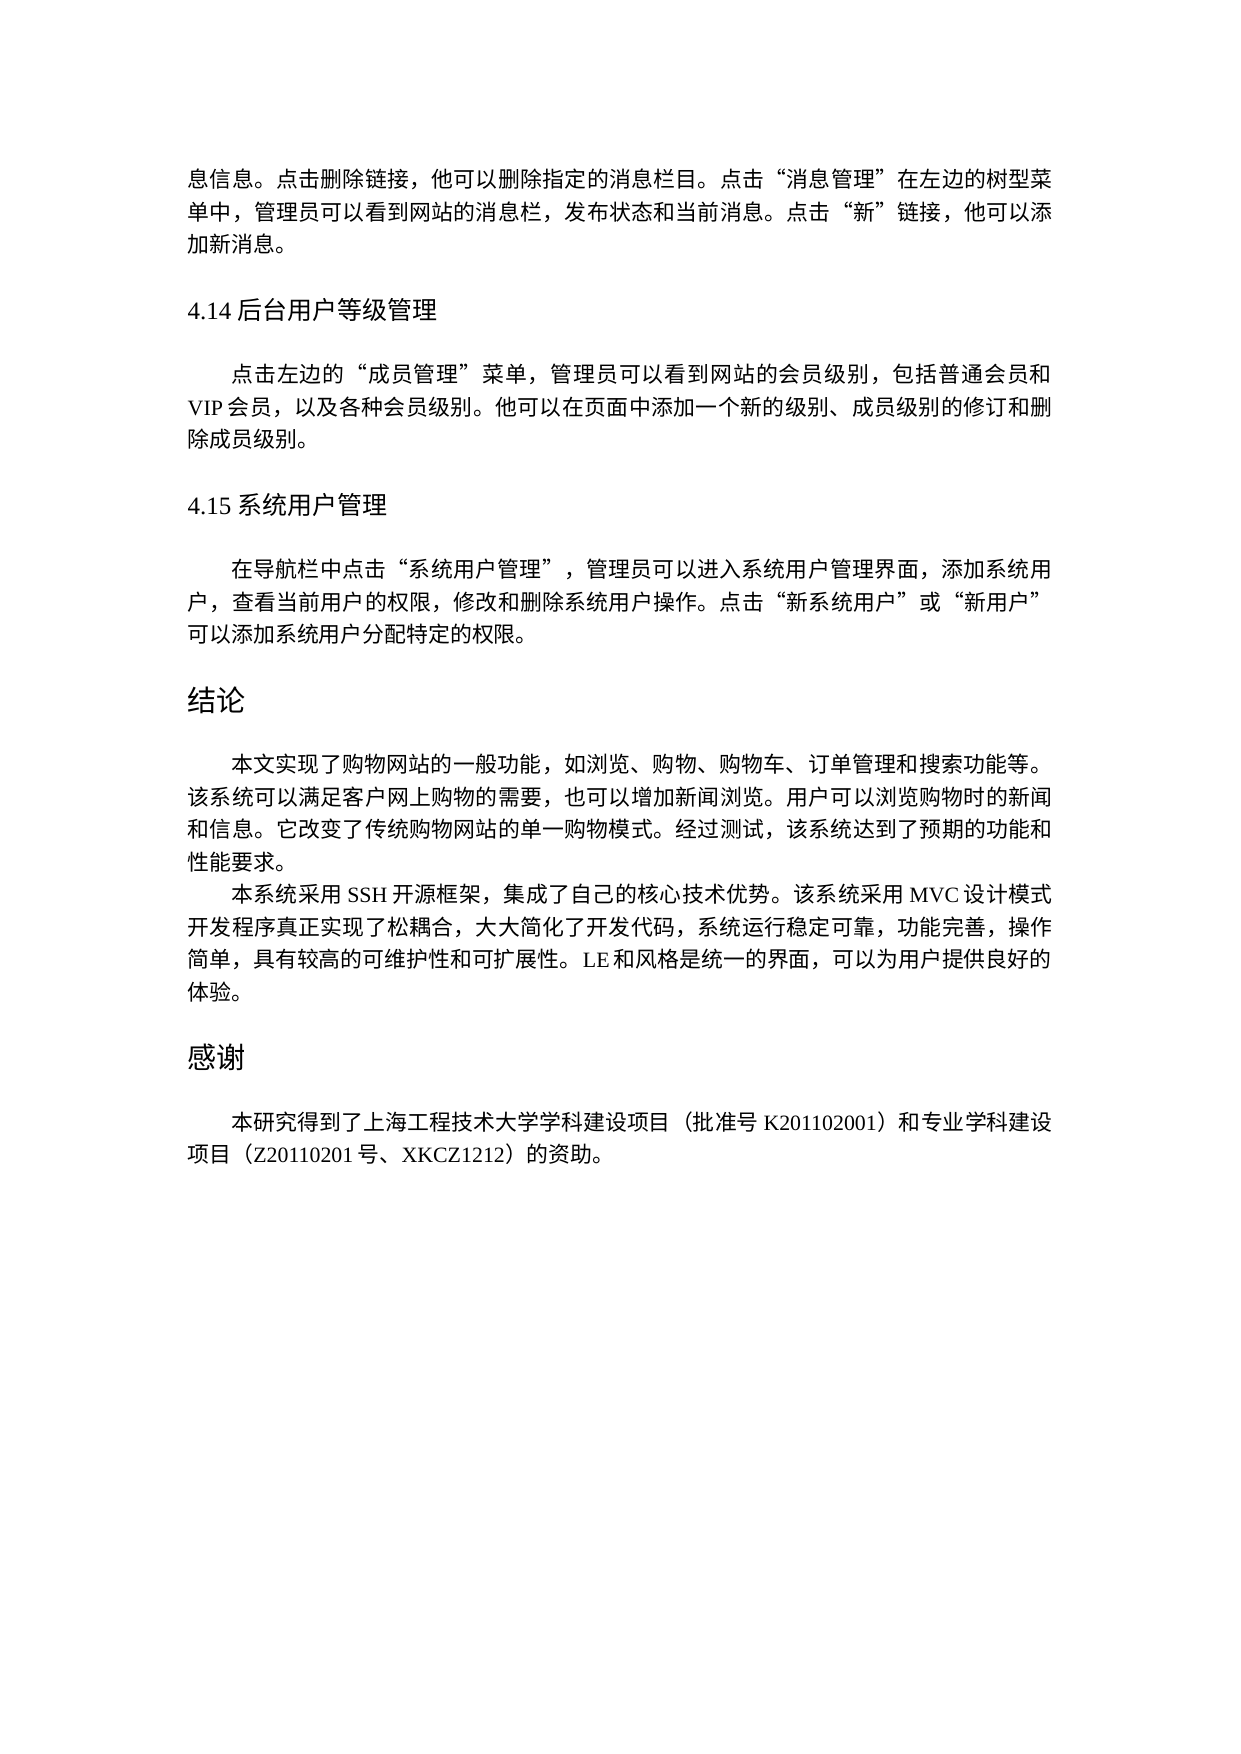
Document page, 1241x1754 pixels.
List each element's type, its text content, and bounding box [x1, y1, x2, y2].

text 在消息管理中，管理员可以查看所有当前的网站消息，添加新的消息或改变现有的消息信息。点击删除链接，他可以删除指定的消息栏目。点击“消息管理”在左边的树型菜单中，管理员可以看到网站的消息栏，发布状态和当前消息。点击“新”链接，他可以添加新消息。 [187, 162, 1053, 259]
text 在导航栏中点击“系统用户管理”，管理员可以进入系统用户管理界面，添加系统用户，查看当前用户的权限，修改和删除系统用户操作。点击“新系统用户”或“新用户”，可以添加系统用户分配特定的权限。 [187, 552, 1053, 649]
subtitle 4.15 系统用户管理 [187, 471, 1053, 536]
subtitle 4.14 后台用户等级管理 [187, 276, 1053, 341]
subtitle 结论 [187, 666, 1053, 731]
text 本研究得到了上海工程技术大学学科建设项目（批准号K201102001）和专业学科建设项目（Z20110201号、XKCZ1212）的资助。 [187, 1104, 1053, 1169]
text 本文实现了购物网站的一般功能，如浏览、购物、购物车、订单管理和搜索功能等。该系统可以满足客户网上购物的需要，也可以增加新闻浏览。用户可以浏览购物时的新闻和信息。它改变了传统购物网站的单一购物模式。经过测试，该系统达到了预期的功能和性能要求。 [187, 747, 1053, 877]
text 本系统采用SSH开源框架，集成了自己的核心技术优势。该系统采用MVC设计模式，开发程序真正实现了松耦合，大大简化了开发代码，系统运行稳定可靠，功能完善，操作简单，具有较高的可维护性和可扩展性。LE和风格是统一的界面，可以为用户提供良好的体验。 [187, 877, 1053, 1007]
subtitle 感谢 [187, 1023, 1053, 1088]
text 点击左边的“成员管理”菜单，管理员可以看到网站的会员级别，包括普通会员和VIP会员，以及各种会员级别。他可以在页面中添加一个新的级别、成员级别的修订和删除成员级别。 [187, 357, 1053, 454]
